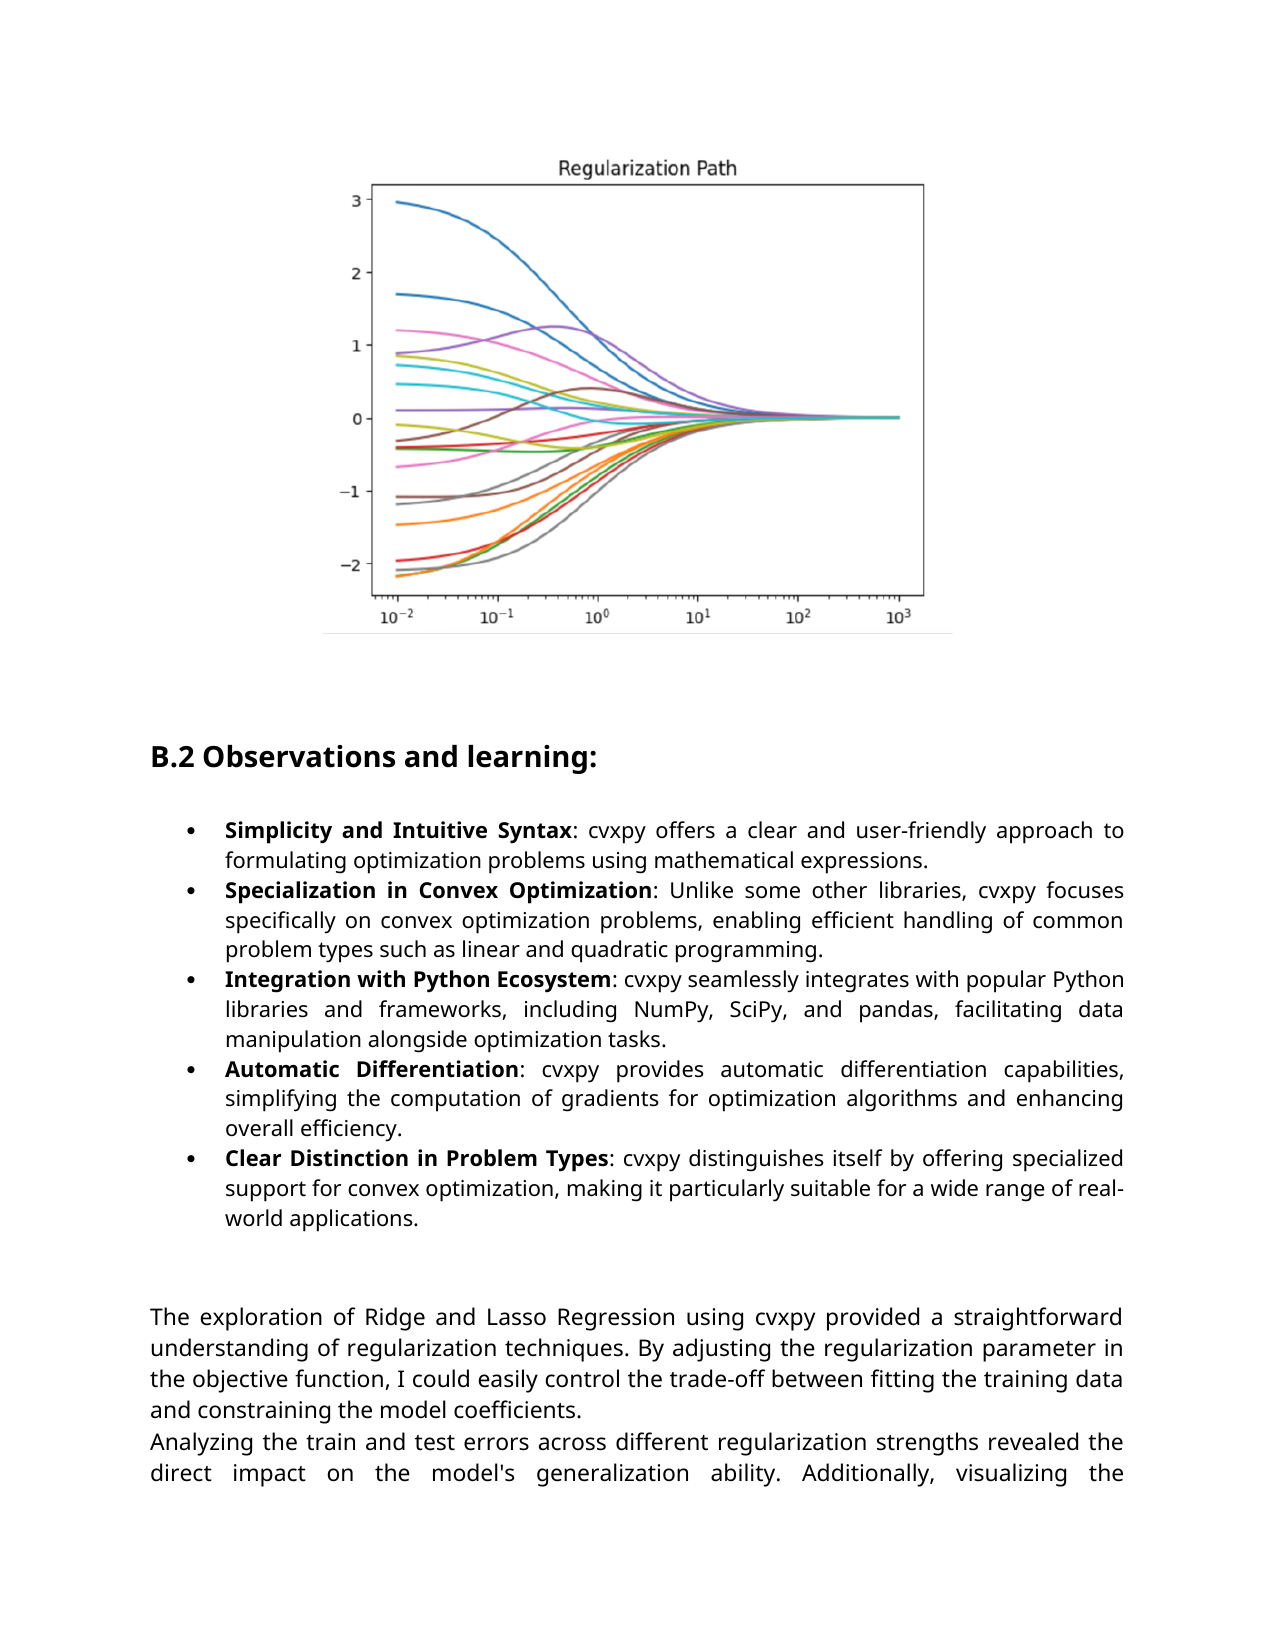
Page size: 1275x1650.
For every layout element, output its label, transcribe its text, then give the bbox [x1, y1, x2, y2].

text B.2 Observations and learning: [150, 736, 1125, 776]
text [150, 1425, 1125, 1488]
text The exploration of Ridge and Lasso Regression using cvxpy provided a straightforward understanding of regularization techniques. By adjusting the regularization parameter in the objective function, I could easily control the trade-off between fitting the training data and constraining the model coefficients. [150, 1272, 1125, 1425]
list Integration with Python Ecosystem: cvxpy seamlessly integrates with popular Python libraries and frameworks, including NumPy, SciPy, and pandas, facilitating data manipulation alongside optimization tasks. [187, 964, 1125, 1053]
list Simplicity and Intuitive Syntax: cvxpy offers a clear and user-friendly approach to formulating optimization problems using mathematical expressions. [187, 815, 1125, 875]
list Clear Distinction in Problem Types: cvxpy distinguishes itself by offering specialized support for convex optimization, making it particularly suitable for a wide range of real-world applications. [187, 1143, 1125, 1232]
list Automatic Differentiation: cvxpy provides automatic differentiation capabilities, simplifying the computation of gradients for optimization algorithms and enhancing overall efficiency. [187, 1053, 1125, 1143]
list Specialization in Convex Optimization: Unlike some other libraries, cvxpy focuses specifically on convex optimization problems, enabling efficient handling of common problem types such as linear and quadratic programming. [187, 875, 1125, 964]
picture [322, 150, 953, 634]
